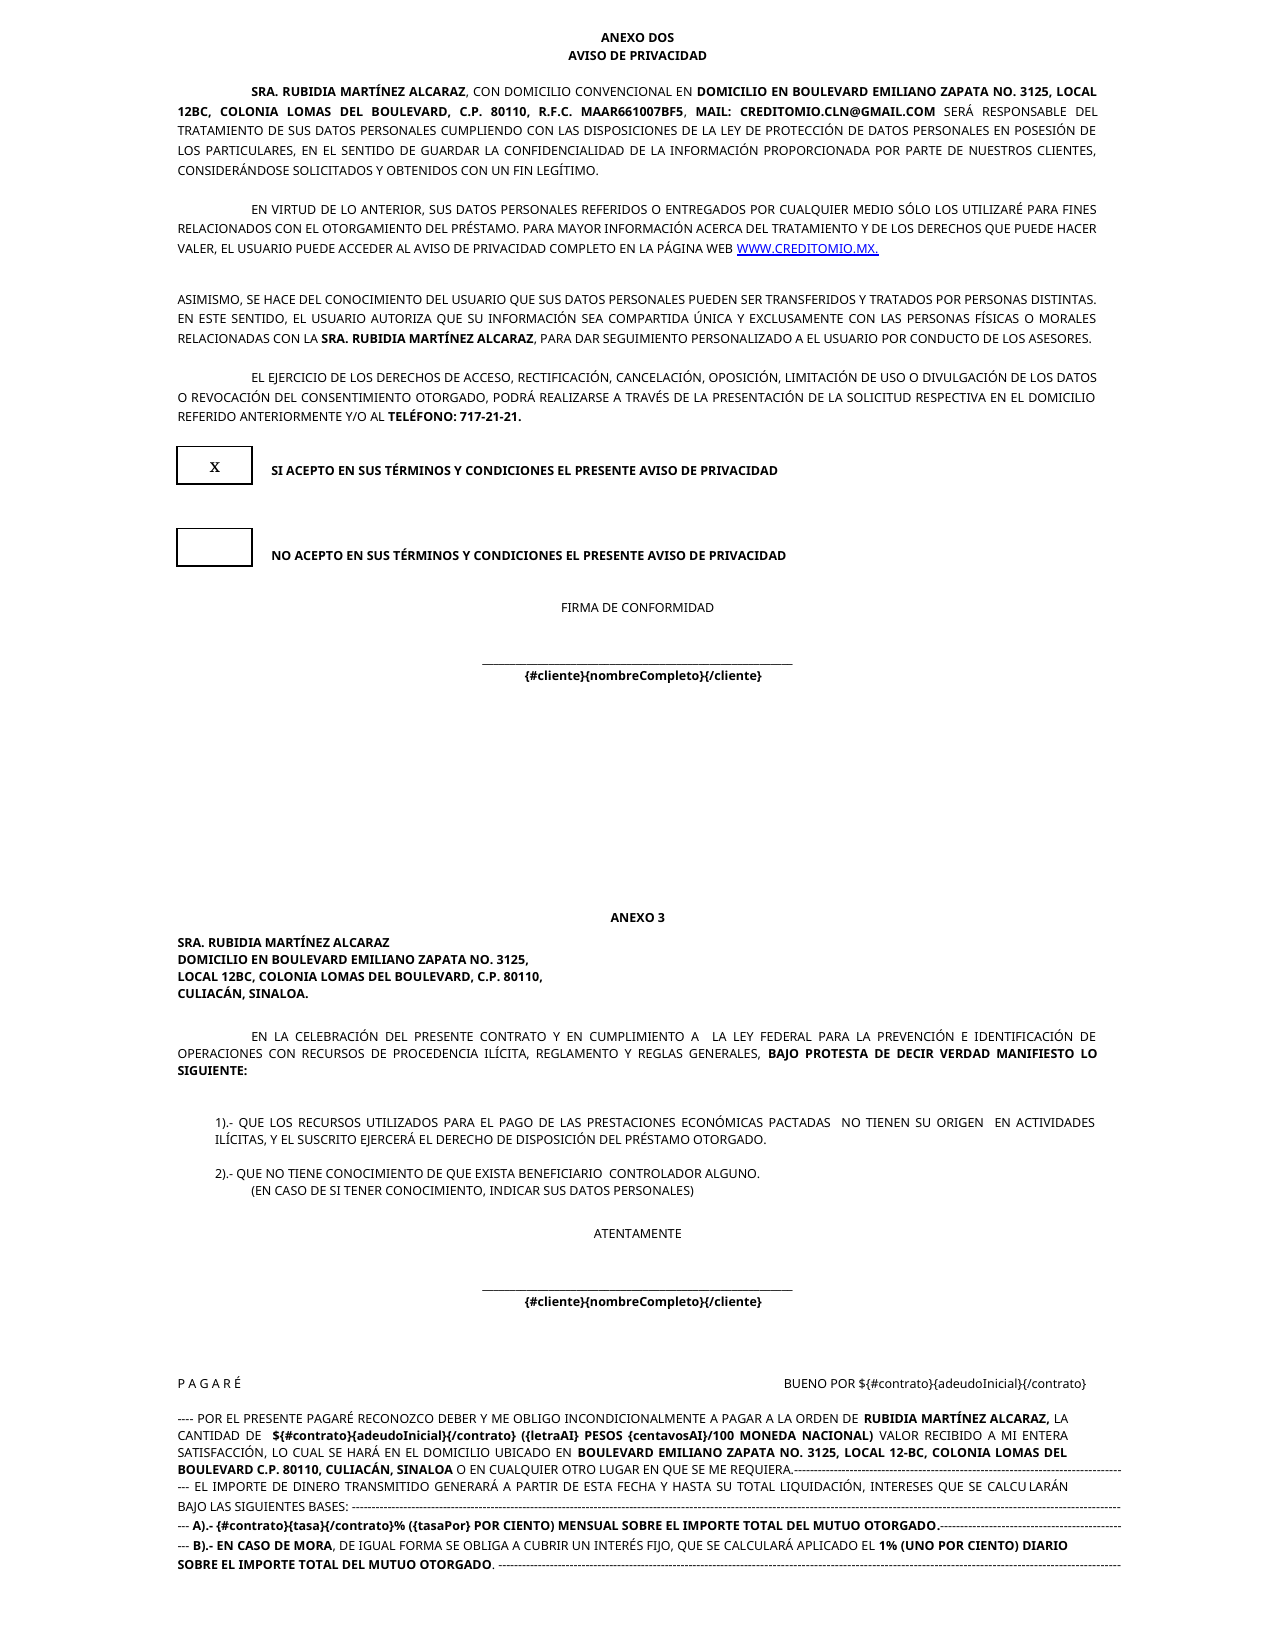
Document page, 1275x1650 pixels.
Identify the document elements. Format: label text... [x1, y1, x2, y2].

text SI ACEPTO EN SUS TÉRMINOS Y CONDICIONES EL PRESENTE AVISO DE PRIVACIDAD [253, 462, 1167, 479]
text EN LA CELEBRACIÓN DEL PRESENTE CONTRATO Y EN CUMPLIMIENTO A LA LEY FEDERAL PARA LA PREVENCIÓN E IDENTIFICACIÓN DE OPERACIONES CON RECURSOS DE PROCEDENCIA ILÍCITA, REGLAMENTO Y REGLAS GENERALES, BAJO PROTESTA DE DECIR VERDAD MANIFIESTO LO SIGUIENTE: [177, 1028, 1098, 1079]
text NO ACEPTO EN SUS TÉRMINOS Y CONDICIONES EL PRESENTE AVISO DE PRIVACIDAD [253, 547, 1167, 564]
text CULIACÁN, SINALOA. [177, 986, 1098, 1003]
text ANEXO 3 [177, 909, 1098, 926]
text SRA. RUBIDIA MARTÍNEZ ALCARAZ, CON DOMICILIO CONVENCIONAL EN DOMICILIO EN BOULEVARD EMILIANO ZAPATA NO. 3125, LOCAL 12BC, COLONIA LOMAS DEL BOULEVARD, C.P. 80110, R.F.C. MAAR661007BF5, MAIL: CREDITOMIO.CLN@GMAIL.COM SERÁ RESPONSABLE DEL TRATAMIENTO DE SUS DATOS PERSONALES CUMPLIENDO CON LAS DISPOSICIONES DE LA LEY DE PROTECCIÓN DE DATOS PERSONALES EN POSESIÓN DE LOS PARTICULARES, EN EL SENTIDO DE GUARDAR LA CONFIDENCIALIDAD DE LA INFORMACIÓN PROPORCIONADA POR PARTE DE NUESTROS CLIENTES, CONSIDERÁNDOSE SOLICITADOS Y OBTENIDOS CON UN FIN LEGÍTIMO. [177, 83, 1098, 179]
text ASIMISMO, SE HACE DEL CONOCIMIENTO DEL USUARIO QUE SUS DATOS PERSONALES PUEDEN SER TRANSFERIDOS Y TRATADOS POR PERSONAS DISTINTAS. EN ESTE SENTIDO, EL USUARIO AUTORIZA QUE SU INFORMACIÓN SEA COMPARTIDA ÚNICA Y EXCLUSAMENTE CON LAS PERSONAS FÍSICAS O MORALES RELACIONADAS CON LA SRA. RUBIDIA MARTÍNEZ ALCARAZ, PARA DAR SEGUIMIENTO PERSONALIZADO A EL USUARIO POR CONDUCTO DE LOS ASESORES. [177, 291, 1098, 347]
text EL EJERCICIO DE LOS DERECHOS DE ACCESO, RECTIFICACIÓN, CANCELACIÓN, OPOSICIÓN, LIMITACIÓN DE USO O DIVULGACIÓN DE LOS DATOS O REVOCACIÓN DEL CONSENTIMIENTO OTORGADO, PODRÁ REALIZARSE A TRAVÉS DE LA PRESENTACIÓN DE LA SOLICITUD RESPECTIVA EN EL DOMICILIO REFERIDO ANTERIORMENTE Y/O AL TELÉFONO: 717-21-21. [177, 369, 1098, 425]
list 1).- QUE LOS RECURSOS UTILIZADOS PARA EL PAGO DE LAS PRESTACIONES ECONÓMICAS PACTADAS NO TIENEN SU ORIGEN EN ACTIVIDADES ILÍCITAS, Y EL SUSCRITO EJERCERÁ EL DERECHO DE DISPOSICIÓN DEL PRÉSTAMO OTORGADO. [215, 1114, 1098, 1148]
text AVISO DE PRIVACIDAD [177, 47, 1098, 64]
text EN VIRTUD DE LO ANTERIOR, SUS DATOS PERSONALES REFERIDOS O ENTREGADOS POR CUALQUIER MEDIO SÓLO LOS UTILIZARÉ PARA FINES RELACIONADOS CON EL OTORGAMIENTO DEL PRÉSTAMO. PARA MAYOR INFORMACIÓN ACERCA DEL TRATAMIENTO Y DE LOS DERECHOS QUE PUEDE HACER VALER, EL USUARIO PUEDE ACCEDER AL AVISO DE PRIVACIDAD COMPLETO EN LA PÁGINA WEB WWW.CREDITOMIO.MX. [177, 201, 1098, 257]
text LOCAL 12BC, COLONIA LOMAS DEL BOULEVARD, C.P. 80110, [177, 968, 1098, 986]
text ANEXO DOS [177, 29, 1098, 47]
text ---- POR EL PRESENTE PAGARÉ RECONOZCO DEBER Y ME OBLIGO INCONDICIONALMENTE A PAGAR A LA ORDEN DE RUBIDIA MARTÍNEZ ALCARAZ, LA CANTIDAD DE ${#contrato}{adeudoInicial}{/contrato} ({letraAI} PESOS {centavosAI}/100 MONEDA NACIONAL) VALOR RECIBIDO A MI ENTERA SATISFACCIÓN, LO CUAL SE HARÁ EN EL DOMICILIO UBICADO EN BOULEVARD EMILIANO ZAPATA NO. 3125, LOCAL 12-BC, COLONIA LOMAS DEL BOULEVARD C.P. 80110, CULIACÁN, SINALOA O EN CUALQUIER OTRO LUGAR EN QUE SE ME REQUIERA. [177, 1410, 1068, 1478]
table_header ATENTAMENTE ________________________________________________________ {#cliente}{nombreCompleto}{/cliente} [404, 1225, 871, 1330]
text (EN CASO DE SI TENER CONOCIMIENTO, INDICAR SUS DATOS PERSONALES) [177, 1182, 1098, 1199]
text --- B).- EN CASO DE MORA, DE IGUAL FORMA SE OBLIGA A CUBRIR UN INTERÉS FIJO, QUE SE CALCULARÁ APLICADO EL 1% (UNO POR CIENTO) DIARIO SOBRE EL IMPORTE TOTAL DEL MUTUO OTORGADO. [177, 1537, 1068, 1573]
text --- EL IMPORTE DE DINERO TRANSMITIDO GENERARÁ A PARTIR DE ESTA FECHA Y HASTA SU TOTAL LIQUIDACIÓN, INTERESES QUE SE CALCULARÁN BAJO LAS SIGUIENTES BASES: [177, 1478, 1068, 1515]
text DOMICILIO EN BOULEVARD EMILIANO ZAPATA NO. 3125, [177, 951, 1098, 968]
list 2).- QUE NO TIENE CONOCIMIENTO DE QUE EXISTA BENEFICIARIO CONTROLADOR ALGUNO. [215, 1165, 1098, 1182]
text --- A).- {#contrato}{tasa}{/contrato}% ({tasaPor} POR CIENTO) MENSUAL SOBRE EL IMPORTE TOTAL DEL MUTUO OTORGADO. [177, 1517, 1068, 1534]
table_header FIRMA DE CONFORMIDAD ________________________________________________________ {#cliente}{nombreCompleto}{/cliente} [404, 599, 871, 704]
text SRA. RUBIDIA MARTÍNEZ ALCARAZ [177, 934, 1098, 951]
